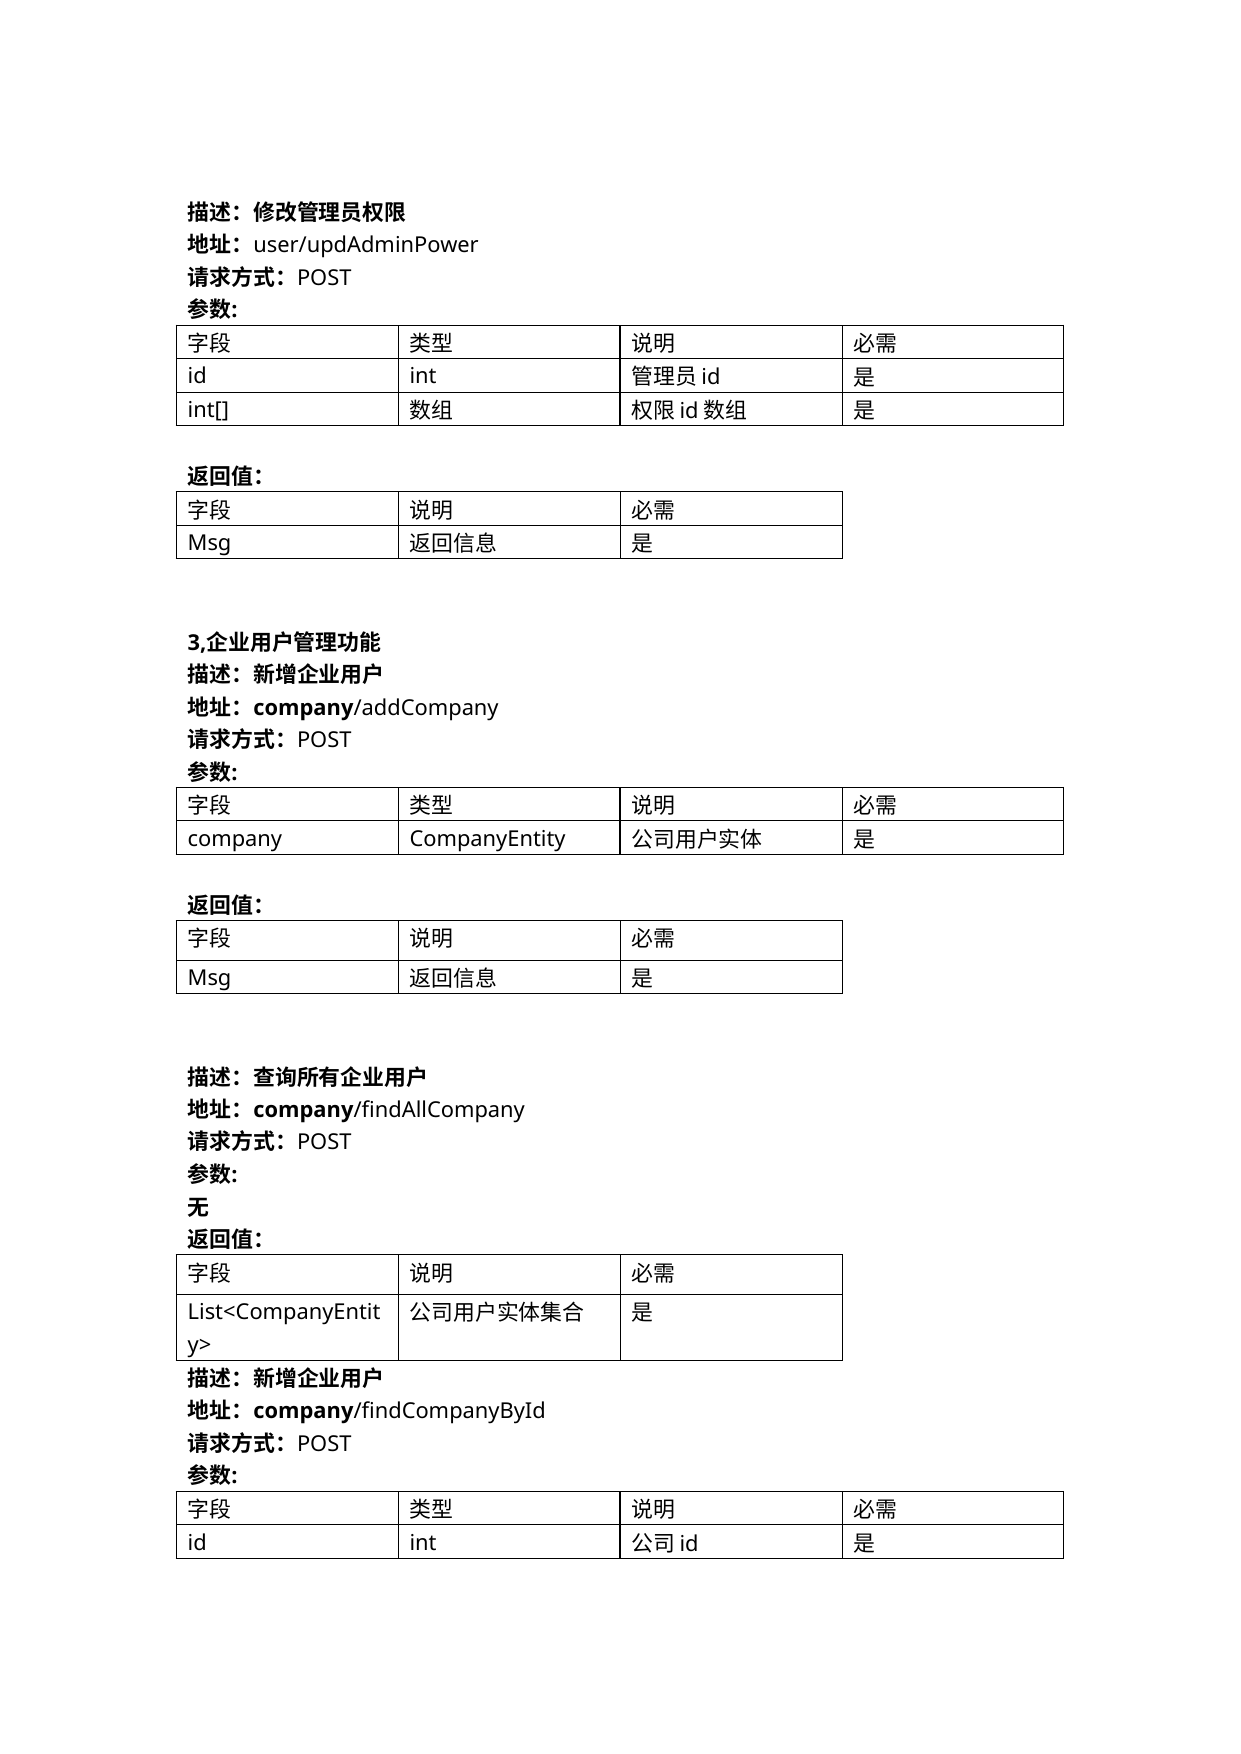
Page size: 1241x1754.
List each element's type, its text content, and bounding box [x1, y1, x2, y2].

table_header 字段 [177, 1492, 398, 1524]
table_header 字段 [177, 492, 398, 525]
text 请求方式：POST [187, 722, 1053, 754]
table_header 字段 [177, 921, 398, 959]
table_cell CompanyEntity [399, 821, 619, 854]
table_header 字段 [177, 788, 398, 820]
text 参数: [187, 292, 1053, 324]
text 请求方式：POST [187, 1124, 1053, 1157]
table_cell 是 [843, 1525, 1063, 1558]
table_header 必需 [621, 492, 842, 525]
text 请求方式：POST [187, 259, 1053, 292]
table_cell 是 [843, 821, 1063, 854]
table_header 说明 [399, 921, 620, 959]
table_cell 公司id [621, 1525, 842, 1558]
table_header 说明 [621, 1492, 842, 1524]
table_cell 管理员id [621, 359, 842, 392]
table_header 类型 [399, 326, 619, 358]
text 地址：company/findCompanyById [187, 1393, 1053, 1426]
table_header 说明 [621, 788, 842, 820]
table_cell 返回信息 [399, 961, 620, 993]
text 描述：新增企业用户 [187, 1361, 1053, 1393]
table_cell 是 [843, 393, 1063, 425]
text 返回值： [187, 459, 1053, 491]
table_header 说明 [399, 1255, 620, 1294]
table_header 必需 [843, 788, 1063, 820]
table_cell 权限id数组 [621, 393, 842, 425]
table_cell 是 [843, 359, 1063, 392]
table_cell Msg [177, 961, 398, 993]
text 3,企业用户管理功能 [187, 624, 1053, 657]
text 描述：修改管理员权限 [187, 194, 1053, 227]
text 地址：company/findAllCompany [187, 1092, 1053, 1124]
table_header 字段 [177, 326, 398, 358]
table_cell 是 [621, 961, 842, 993]
table_cell 返回信息 [399, 526, 620, 558]
text 描述：查询所有企业用户 [187, 1059, 1053, 1092]
table_cell List<CompanyEntity> [177, 1295, 398, 1360]
table_header 必需 [621, 921, 842, 959]
table_cell 公司用户实体集合 [399, 1295, 620, 1360]
text 请求方式：POST [187, 1426, 1053, 1458]
text 描述：新增企业用户 [187, 657, 1053, 689]
table_header 字段 [177, 1255, 398, 1294]
table_header 必需 [621, 1255, 842, 1294]
table_header 说明 [621, 326, 842, 358]
table_cell id [177, 1525, 398, 1558]
table_cell 是 [621, 1295, 842, 1360]
table_header 必需 [843, 326, 1063, 358]
table_header 类型 [399, 788, 619, 820]
text 返回值： [187, 887, 1053, 920]
text 参数: [187, 1458, 1053, 1491]
table_cell int[] [177, 393, 398, 425]
table_header 说明 [399, 492, 620, 525]
text 无 [187, 1189, 1053, 1222]
table_cell id [177, 359, 398, 392]
table_cell company [177, 821, 398, 854]
table_cell int [399, 359, 619, 392]
text 参数: [187, 1157, 1053, 1189]
text 返回值： [187, 1222, 1053, 1254]
table_header 类型 [399, 1492, 619, 1524]
table_cell Msg [177, 526, 398, 558]
text 地址：user/updAdminPower [187, 227, 1053, 259]
table_cell 是 [621, 526, 842, 558]
table_cell int [399, 1525, 619, 1558]
text 参数: [187, 754, 1053, 787]
table_cell 数组 [399, 393, 619, 425]
text 地址：company/addCompany [187, 689, 1053, 722]
table_cell 公司用户实体 [621, 821, 842, 854]
table_header 必需 [843, 1492, 1063, 1524]
